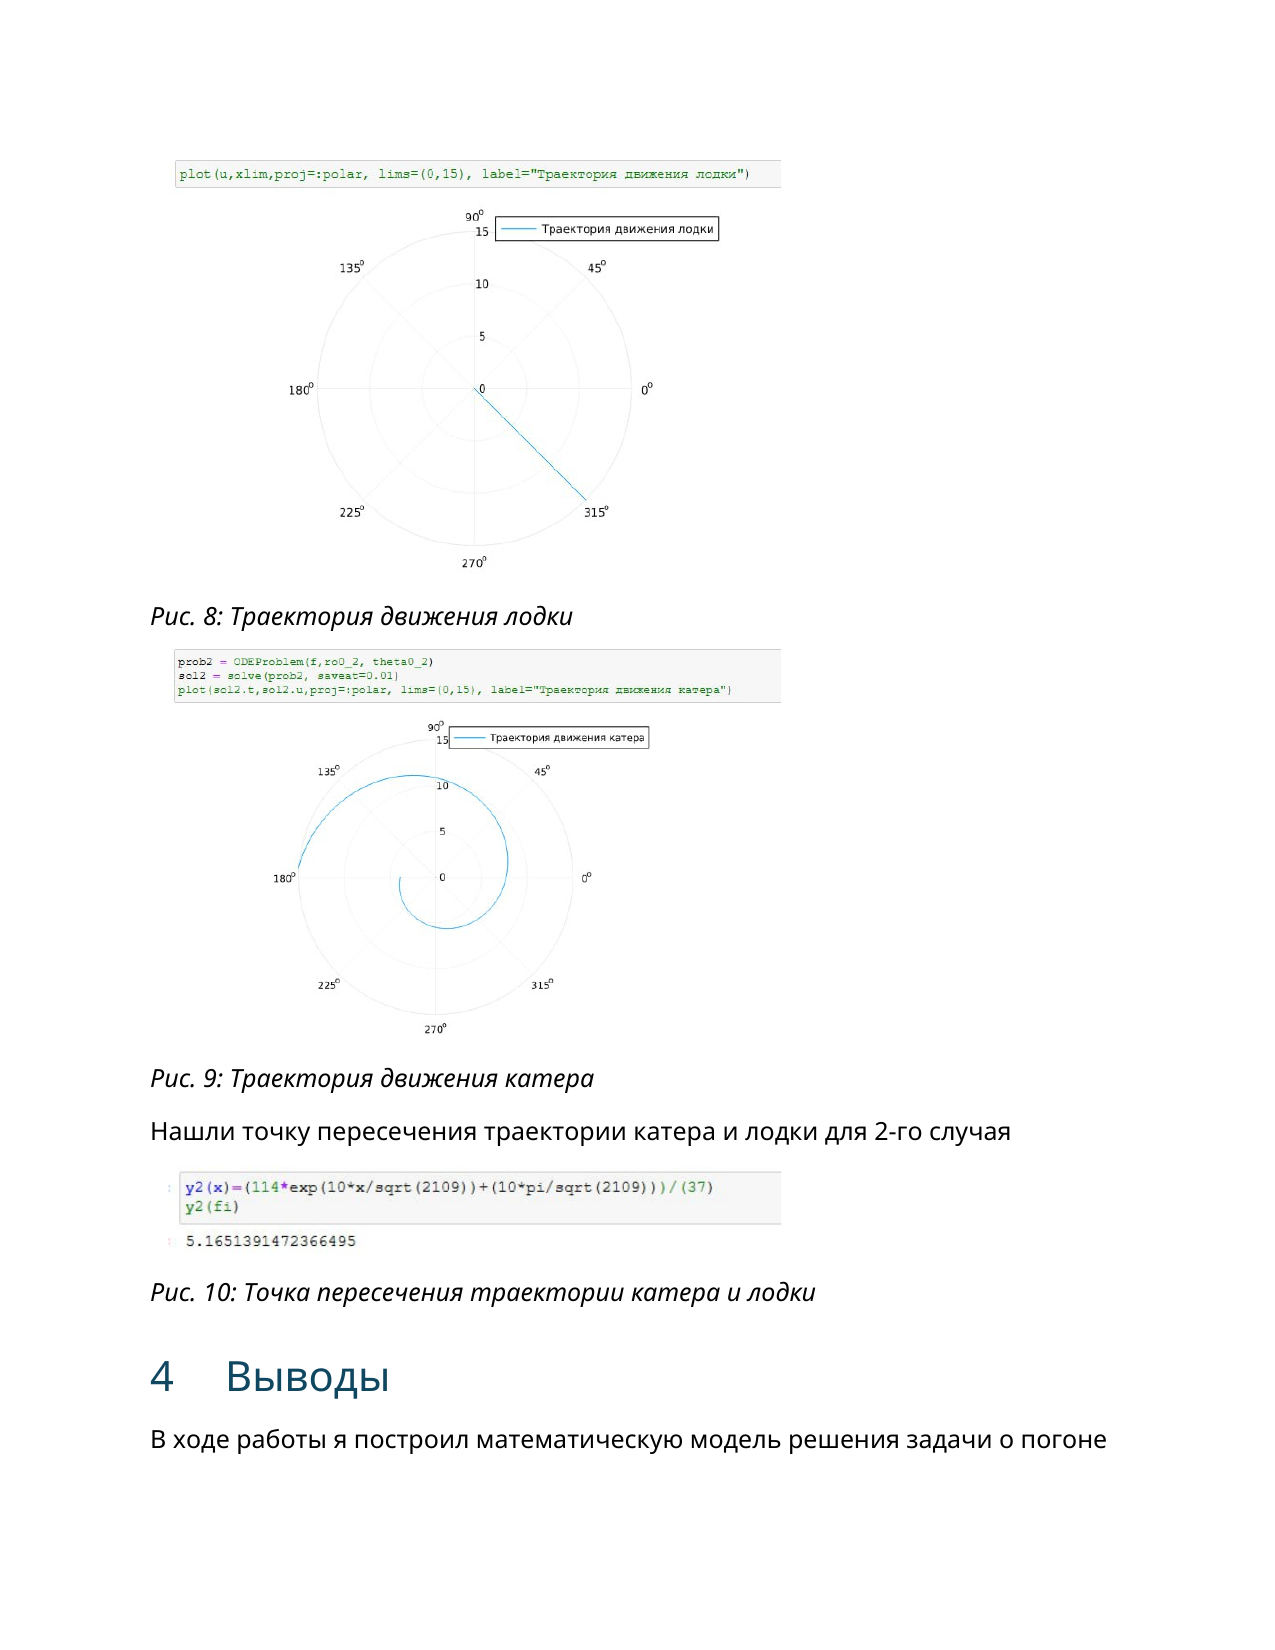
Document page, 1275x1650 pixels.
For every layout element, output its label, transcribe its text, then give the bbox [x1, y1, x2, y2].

text Рис. 8: Траектория движения лодки [150, 598, 1125, 632]
text Нашли точку пересечения траектории катера и лодки для 2-го случая [150, 1113, 1125, 1147]
text Рис. 9: Траектория движения катера [150, 1061, 1125, 1094]
text В ходе работы я построил математическую модель решения задачи о погоне [150, 1422, 1125, 1456]
text Рис. 10: Точка пересечения траектории катера и лодки [150, 1275, 1125, 1309]
picture [168, 645, 782, 1040]
picture [168, 1166, 782, 1254]
subtitle 4 Выводы [150, 1346, 1125, 1403]
picture [168, 150, 782, 578]
